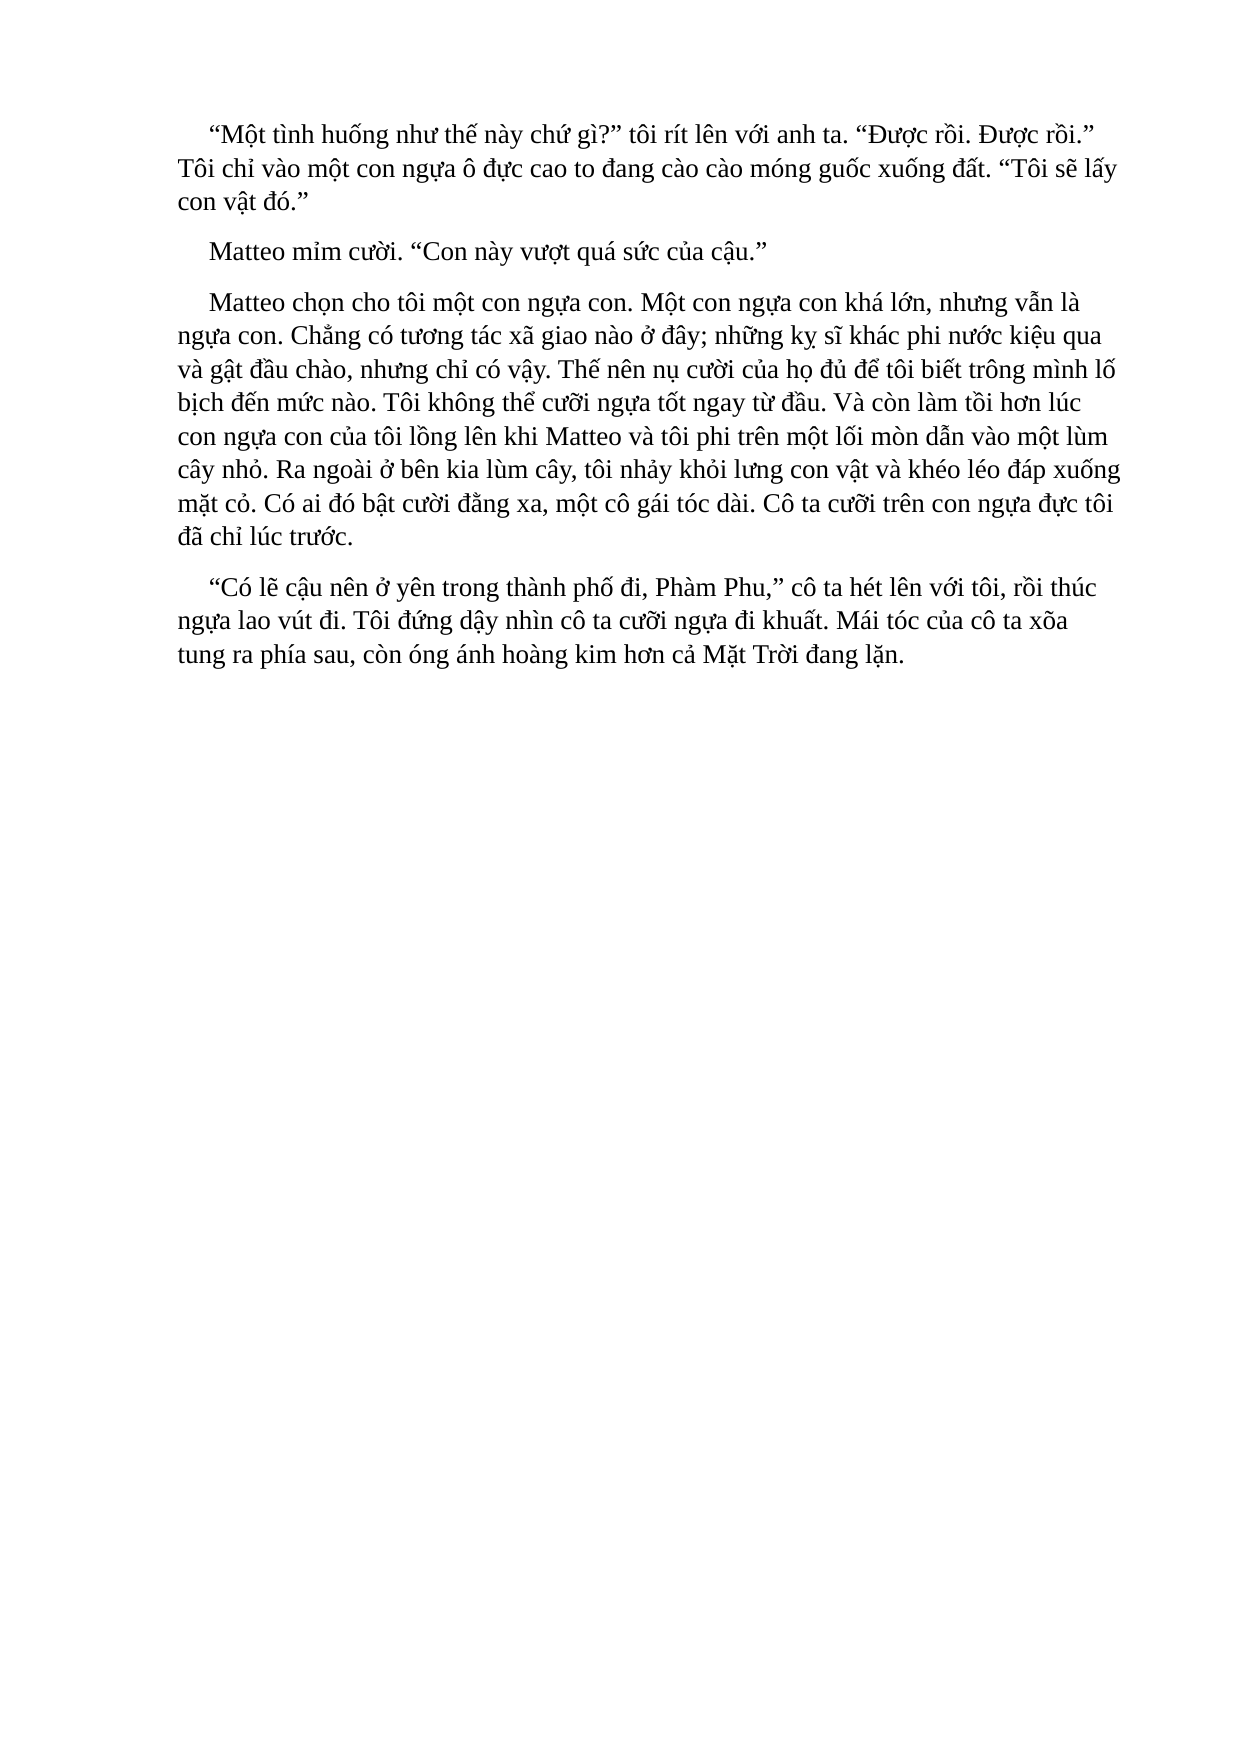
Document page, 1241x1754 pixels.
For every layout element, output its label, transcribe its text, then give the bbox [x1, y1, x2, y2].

text “Có lẽ cậu nên ở yên trong thành phố đi, Phàm Phu,” cô ta hét lên với tôi, rồi thúc ngựa lao vút đi. Tôi đứng dậy nhìn cô ta cưỡi ngựa đi khuất. Mái tóc của cô ta xõa tung ra phía sau, còn óng ánh hoàng kim hơn cả Mặt Trời đang lặn. [177, 571, 1122, 669]
text Matteo mỉm cười. “Con này vượt quá sức của cậu.” [177, 235, 1122, 267]
text “Một tình huống như thế này chứ gì?” tôi rít lên với anh ta. “Được rồi. Được rồi.” Tôi chỉ vào một con ngựa ô đực cao to đang cào cào móng guốc xuống đất. “Tôi sẽ lấy con vật đó.” [177, 118, 1122, 216]
text Matteo chọn cho tôi một con ngựa con. Một con ngựa con khá lớn, nhưng vẫn là ngựa con. Chẳng có tương tác xã giao nào ở đây; những kỵ sĩ khác phi nước kiệu qua và gật đầu chào, nhưng chỉ có vậy. Thế nên nụ cười của họ đủ để tôi biết trông mình lố bịch đến mức nào. Tôi không thể cưỡi ngựa tốt ngay từ đầu. Và còn làm tồi hơn lúc con ngựa con của tôi lồng lên khi Matteo và tôi phi trên một lối mòn dẫn vào một lùm cây nhỏ. Ra ngoài ở bên kia lùm cây, tôi nhảy khỏi lưng con vật và khéo léo đáp xuống mặt cỏ. Có ai đó bật cười đằng xa, một cô gái tóc dài. Cô ta cưỡi trên con ngựa đực tôi đã chỉ lúc trước. [177, 286, 1122, 552]
